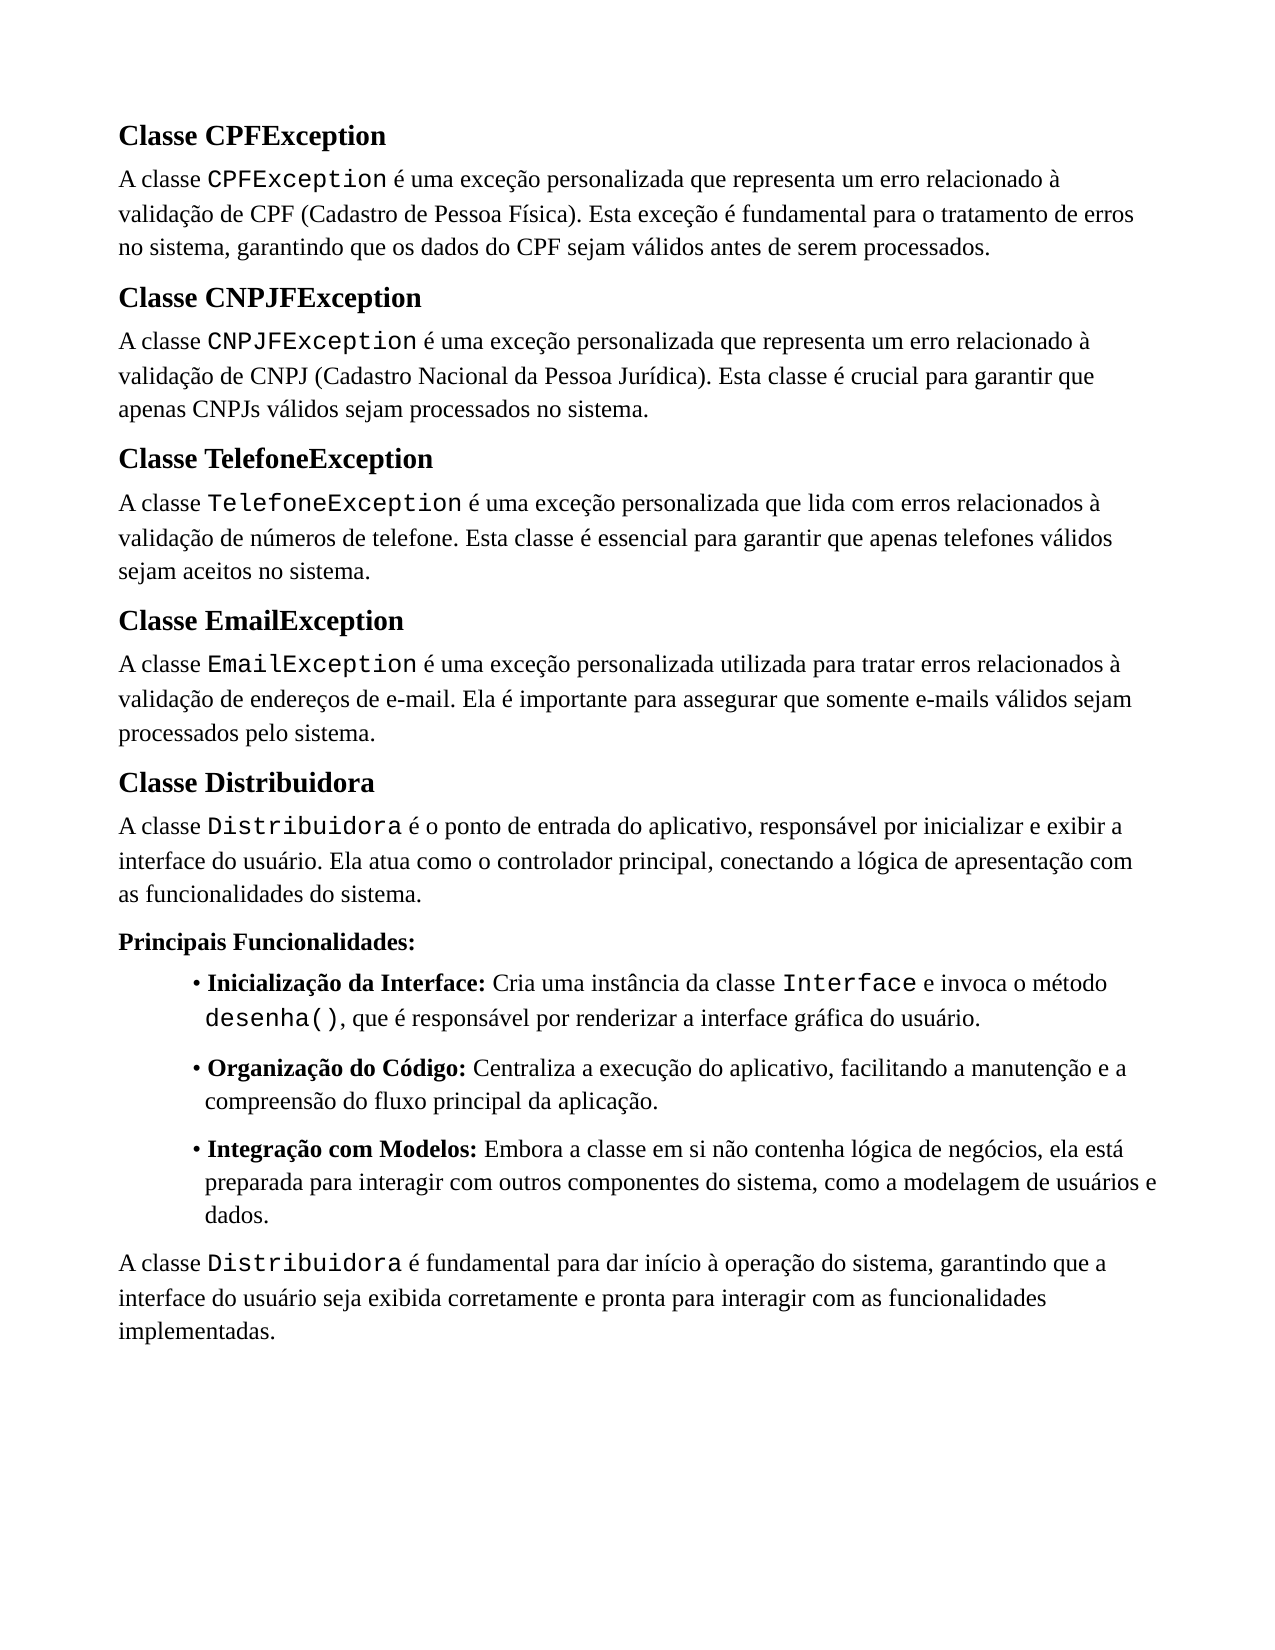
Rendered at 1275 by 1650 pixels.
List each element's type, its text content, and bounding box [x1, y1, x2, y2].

subtitle Principais Funcionalidades: [118, 927, 1157, 956]
text • Organização do Código: Centraliza a execução do aplicativo, facilitando a manutenção e a compreensão do fluxo principal da aplicação. [118, 1053, 1157, 1115]
text A classe CPFException é uma exceção personalizada que representa um erro relacionado à validação de CPF (Cadastro de Pessoa Física). Esta exceção é fundamental para o tratamento de erros no sistema, garantindo que os dados do CPF sejam válidos antes de serem processados. [118, 164, 1157, 261]
text • Inicialização da Interface: Cria uma instância da classe Interface e invoca o método desenha(), que é responsável por renderizar a interface gráfica do usuário. [118, 968, 1157, 1034]
text A classe Distribuidora é fundamental para dar início à operação do sistema, garantindo que a interface do usuário seja exibida corretamente e pronta para interagir com as funcionalidades implementadas. [118, 1248, 1157, 1344]
text A classe Distribuidora é o ponto de entrada do aplicativo, responsável por inicializar e exibir a interface do usuário. Ela atua como o controlador principal, conectando a lógica de apresentação com as funcionalidades do sistema. [118, 811, 1157, 908]
subtitle Classe CNPJFException [118, 280, 1157, 313]
text A classe EmailException é uma exceção personalizada utilizada para tratar erros relacionados à validação de endereços de e-mail. Ela é importante para assegurar que somente e-mails válidos sejam processados pelo sistema. [118, 649, 1157, 746]
subtitle Classe CPFException [118, 118, 1157, 152]
text A classe CNPJFException é uma exceção personalizada que representa um erro relacionado à validação de CNPJ (Cadastro Nacional da Pessoa Jurídica). Esta classe é crucial para garantir que apenas CNPJs válidos sejam processados no sistema. [118, 326, 1157, 423]
subtitle Classe TelefoneException [118, 442, 1157, 475]
text A classe TelefoneException é uma exceção personalizada que lida com erros relacionados à validação de números de telefone. Esta classe é essencial para garantir que apenas telefones válidos sejam aceitos no sistema. [118, 488, 1157, 584]
subtitle Classe Distribuidora [118, 765, 1157, 799]
text • Integração com Modelos: Embora a classe em si não contenha lógica de negócios, ela está preparada para interagir com outros componentes do sistema, como a modelagem de usuários e dados. [118, 1134, 1157, 1229]
subtitle Classe EmailException [118, 603, 1157, 637]
